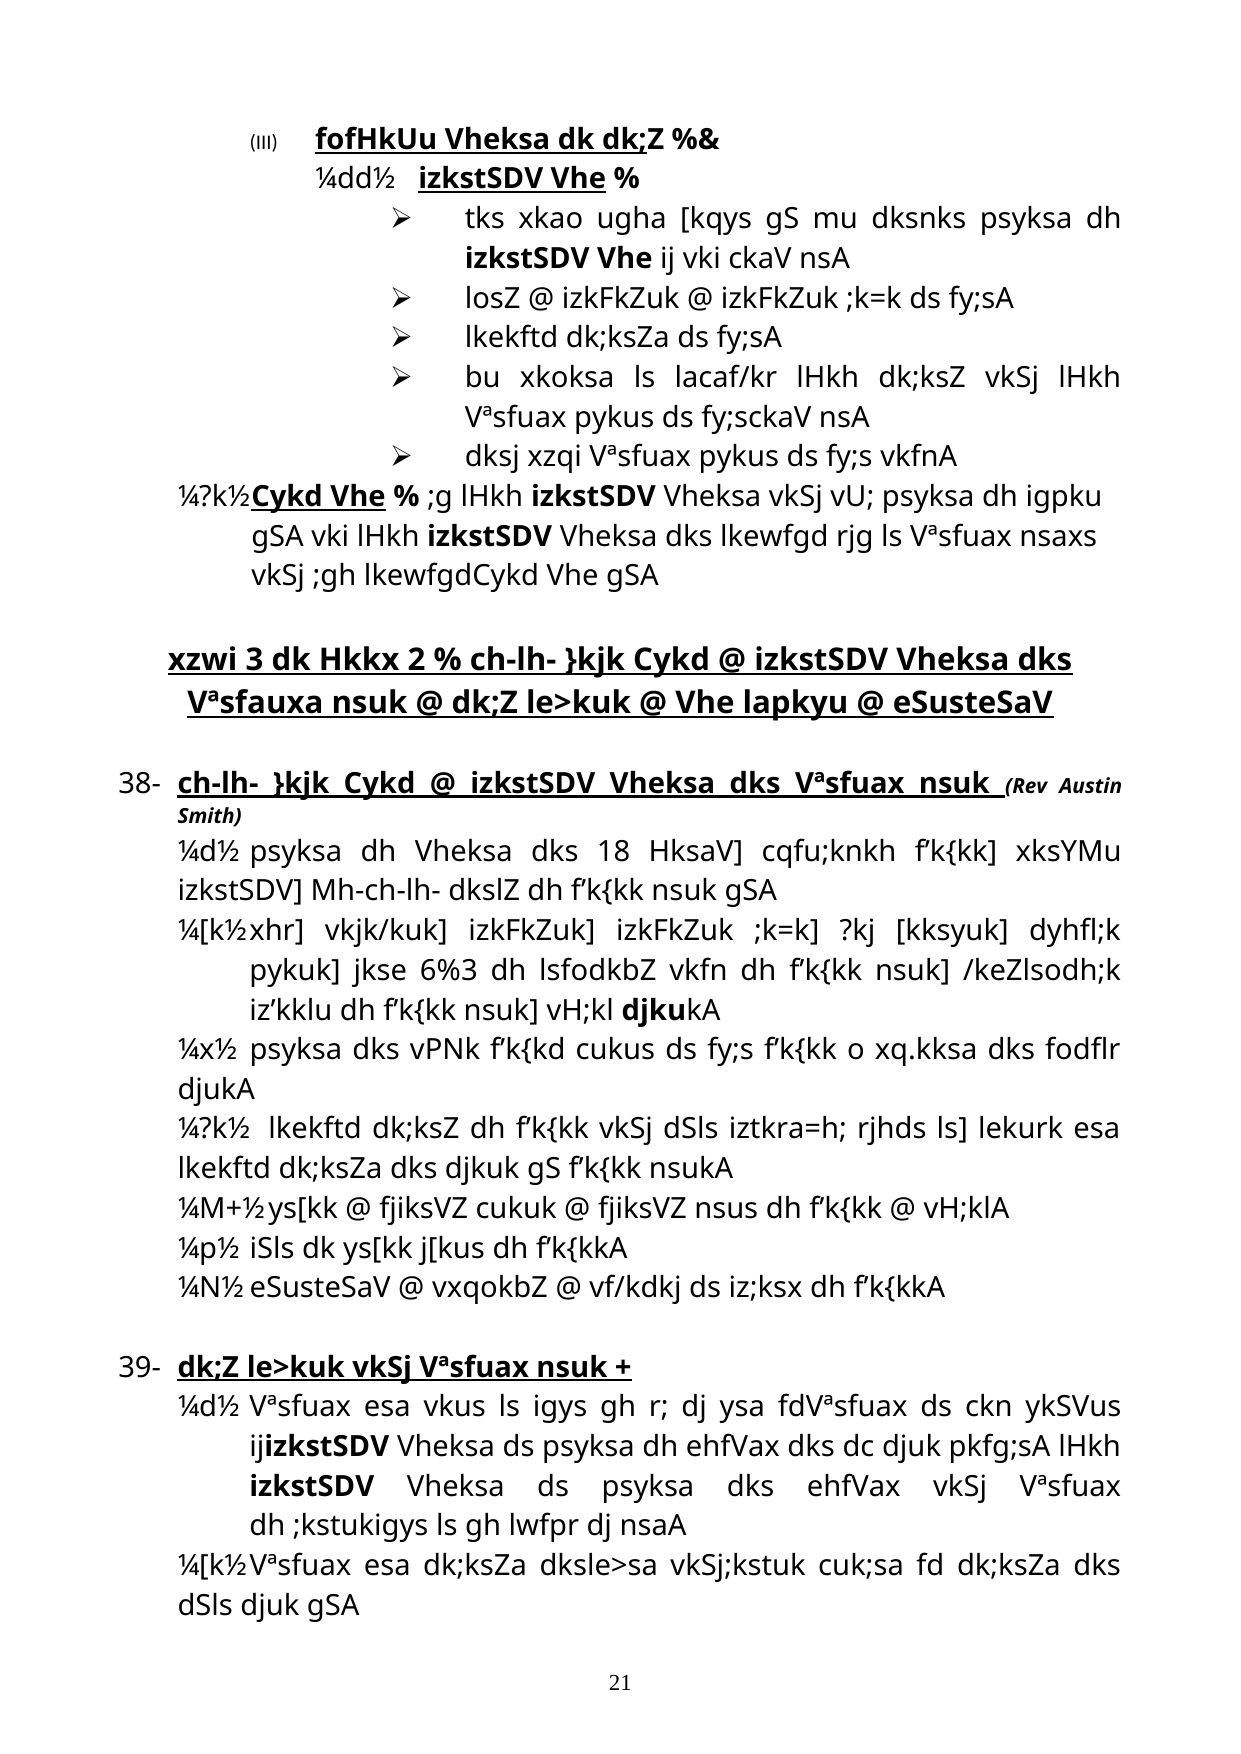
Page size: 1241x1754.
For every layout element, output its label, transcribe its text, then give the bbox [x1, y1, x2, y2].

text ¼M+½ ys[kk @ fjiksVZ cukuk @ fjiksVZ nsus dh f’k{kk @ vH;klA [177, 1187, 1122, 1227]
list tks xkao ugha [kqys gS mu dksnks psyksa dh izkstSDV Vhe ij vki ckaV nsA [390, 197, 1122, 277]
text ¼d½ Vªsfuax esa vkus ls igys gh r; dj ysa fdVªsfuax ds ckn ykSVus ijizkstSDV Vheksa ds psyksa dh ehfVax dks dc djuk pkfg;sA lHkh izkstSDV Vheksa ds psyksa dks ehfVax vkSj Vªsfuax dh ;kstukigys ls gh lwfpr dj nsaA [177, 1386, 1122, 1544]
text ¼d½ psyksa dh Vheksa dks 18 HksaV] cqfu;knkh f’k{kk] xksYMu izkstSDV] Mh-ch-lh- dkslZ dh f’k{kk nsuk gSA [177, 830, 1122, 909]
text ¼dd½ izkstSDV Vhe % [315, 158, 1122, 197]
list dksj xzqi Vªsfuax pykus ds fy;s vkfnA [390, 436, 1122, 475]
text ¼?k½ lkekftd dk;ksZ dh f’k{kk vkSj dSls iztkra=h; rjhds ls] lekurk esa lkekftd dk;ksZa dks djkuk gS f’k{kk nsukA [177, 1108, 1122, 1187]
list bu xkoksa ls lacaf/kr lHkh dk;ksZ vkSj lHkh Vªsfuax pykus ds fy;sckaV nsA [390, 356, 1122, 436]
text ¼[k½ xhr] vkjk/kuk] izkFkZuk] izkFkZuk ;k=k] ?kj [kksyuk] dyhfl;k pykuk] jkse 6%3 dh lsfodkbZ vkfn dh f’k{kk nsuk] /keZlsodh;k iz’kklu dh f’k{kk nsuk] vH;kl djkukA [177, 909, 1122, 1028]
text ¼N½ eSusteSaV @ vxqokbZ @ vf/kdkj ds iz;ksx dh f’k{kkA [177, 1267, 1122, 1306]
text ¼[k½ Vªsfuax esa dk;ksZa dksle>sa vkSj;kstuk cuk;sa fd dk;ksZa dks dSls djuk gSA [177, 1544, 1122, 1624]
text ¼x½ psyksa dks vPNk f’k{kd cukus ds fy;s f’k{kk o xq.kksa dks fodflr djukA [177, 1028, 1122, 1108]
list dk;Z le>kuk vkSj Vªsfuax nsuk + [118, 1346, 1122, 1386]
list losZ @ izkFkZuk @ izkFkZuk ;k=k ds fy;sA [390, 277, 1122, 317]
list lkekftd dk;ksZa ds fy;sA [390, 317, 1122, 356]
text ¼p½ iSls dk ys[kk j[kus dh f’k{kkA [177, 1227, 1122, 1267]
list fofHkUu Vheksa dk dk;Z %& [249, 118, 1122, 158]
text ¼?k½ Cykd Vhe % ;g lHkh izkstSDV Vheksa vkSj vU; psyksa dh igpku gSA vki lHkh izkstSDV Vheksa dks lkewfgd rjg ls Vªsfuax nsaxs vkSj ;gh lkewfgdCykd Vhe gSA [118, 475, 1122, 594]
list ch-lh- }kjk Cykd @ izkstSDV Vheksa dks Vªsfuax nsuk (Rev Austin Smith) [118, 762, 1122, 830]
text xzwi 3 dk Hkkx 2 % ch-lh- }kjk Cykd @ izkstSDV Vheksa dks Vªsfauxa nsuk @ dk;Z le>kuk @ Vhe lapkyu @ eSusteSaV [118, 637, 1122, 722]
